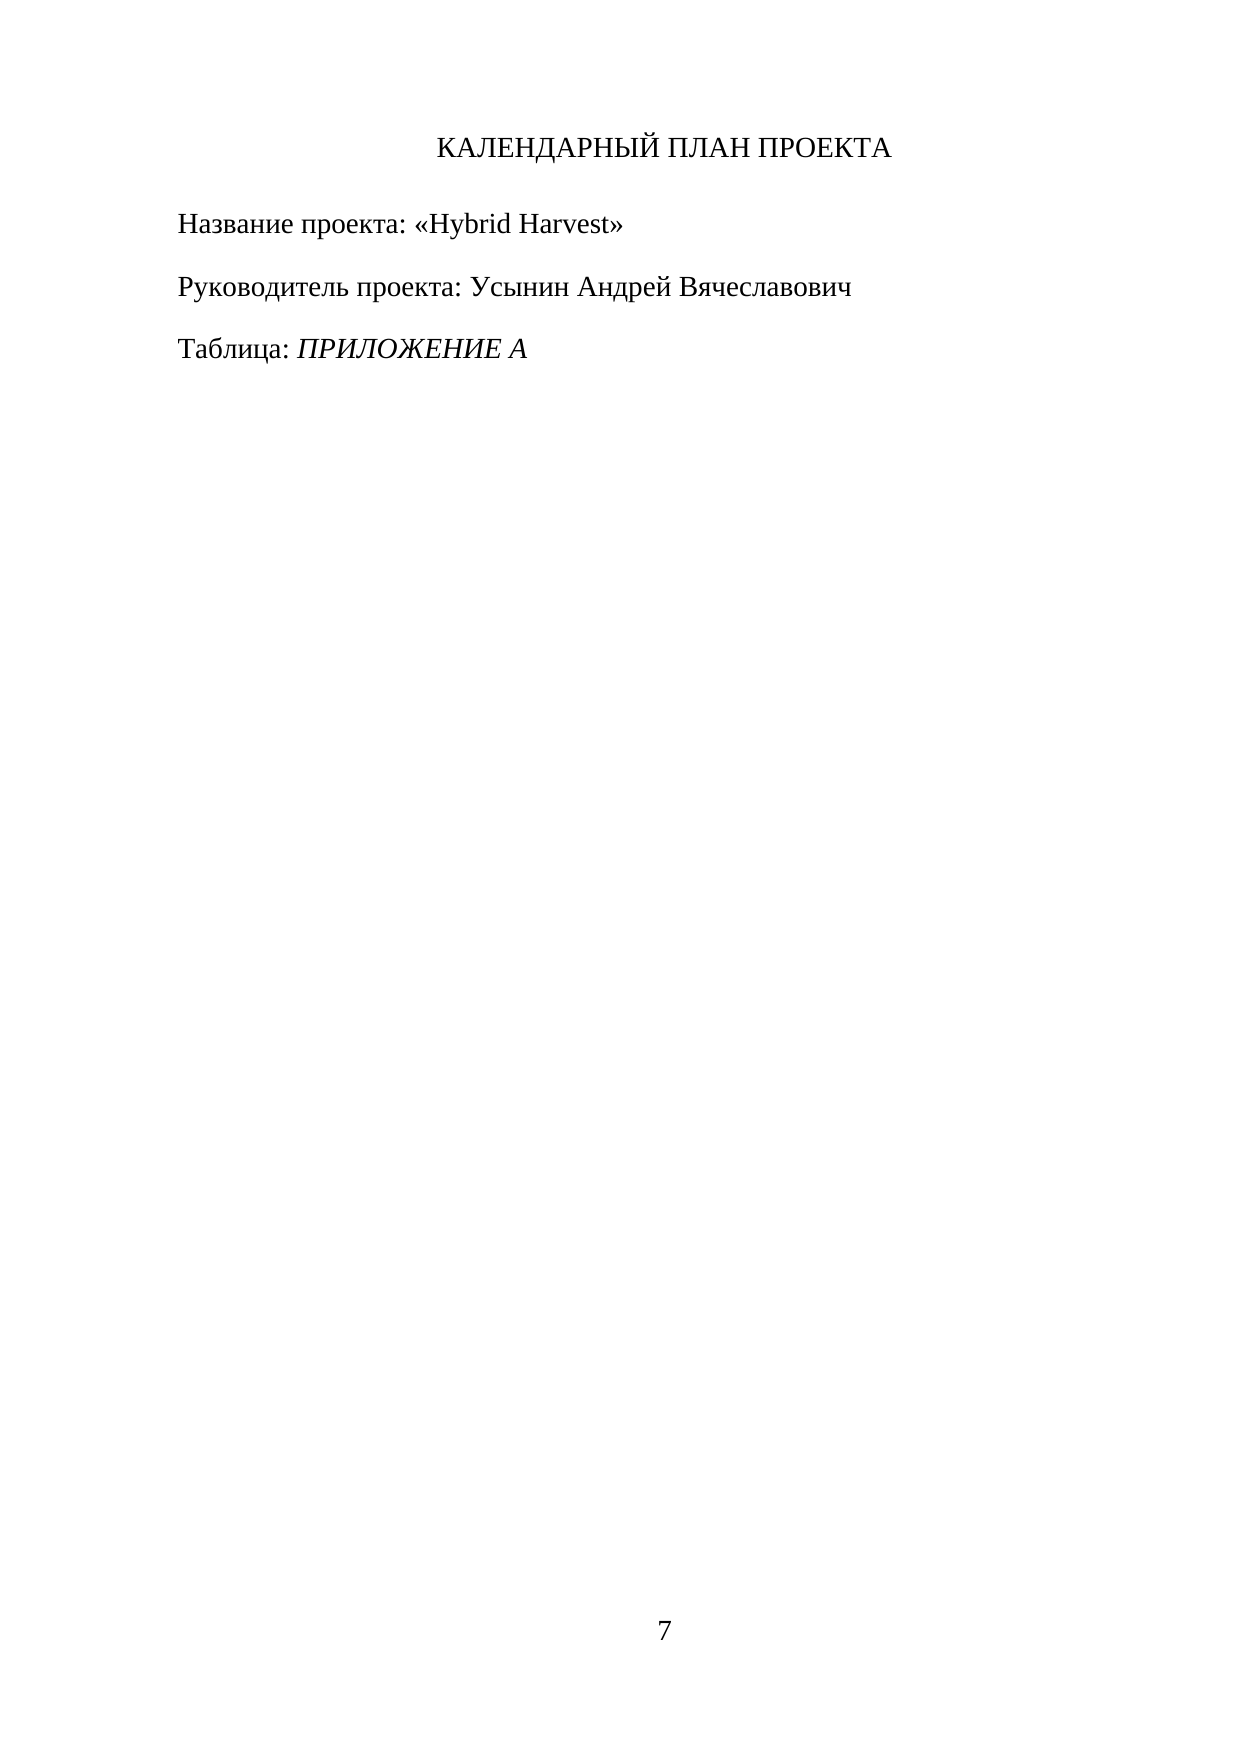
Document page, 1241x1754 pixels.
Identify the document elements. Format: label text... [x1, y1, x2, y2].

text Таблица: ПРИЛОЖЕНИЕ А [177, 332, 1152, 365]
text Руководитель проекта: Усынин Андрей Вячеславович [177, 269, 1152, 302]
text Календарный план проекта [177, 131, 1152, 164]
text Название проекта: «Hybrid Harvest» [177, 206, 1152, 239]
